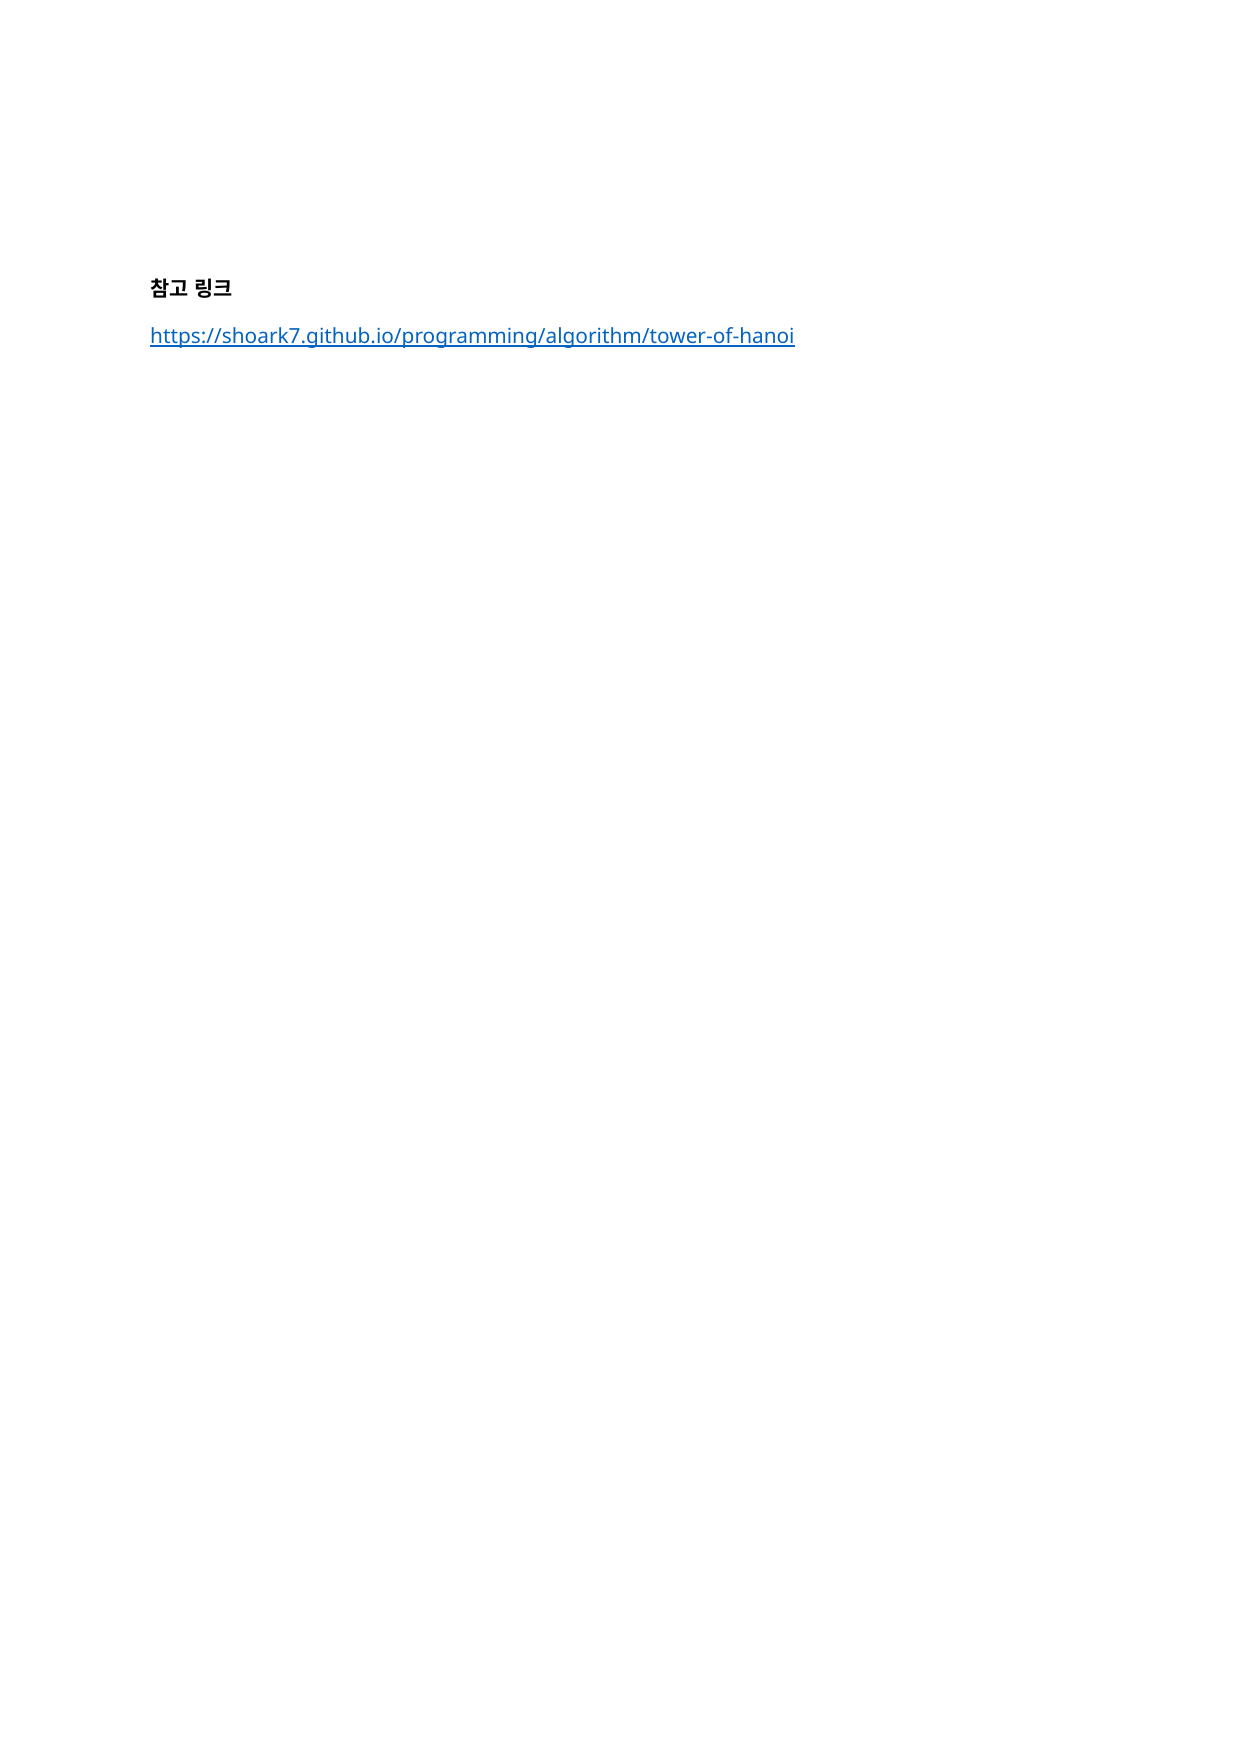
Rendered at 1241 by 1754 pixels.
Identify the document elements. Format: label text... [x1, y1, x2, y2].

text 참고 링크 [150, 272, 1090, 302]
text https://shoark7.github.io/programming/algorithm/tower-of-hanoi [150, 321, 1090, 349]
